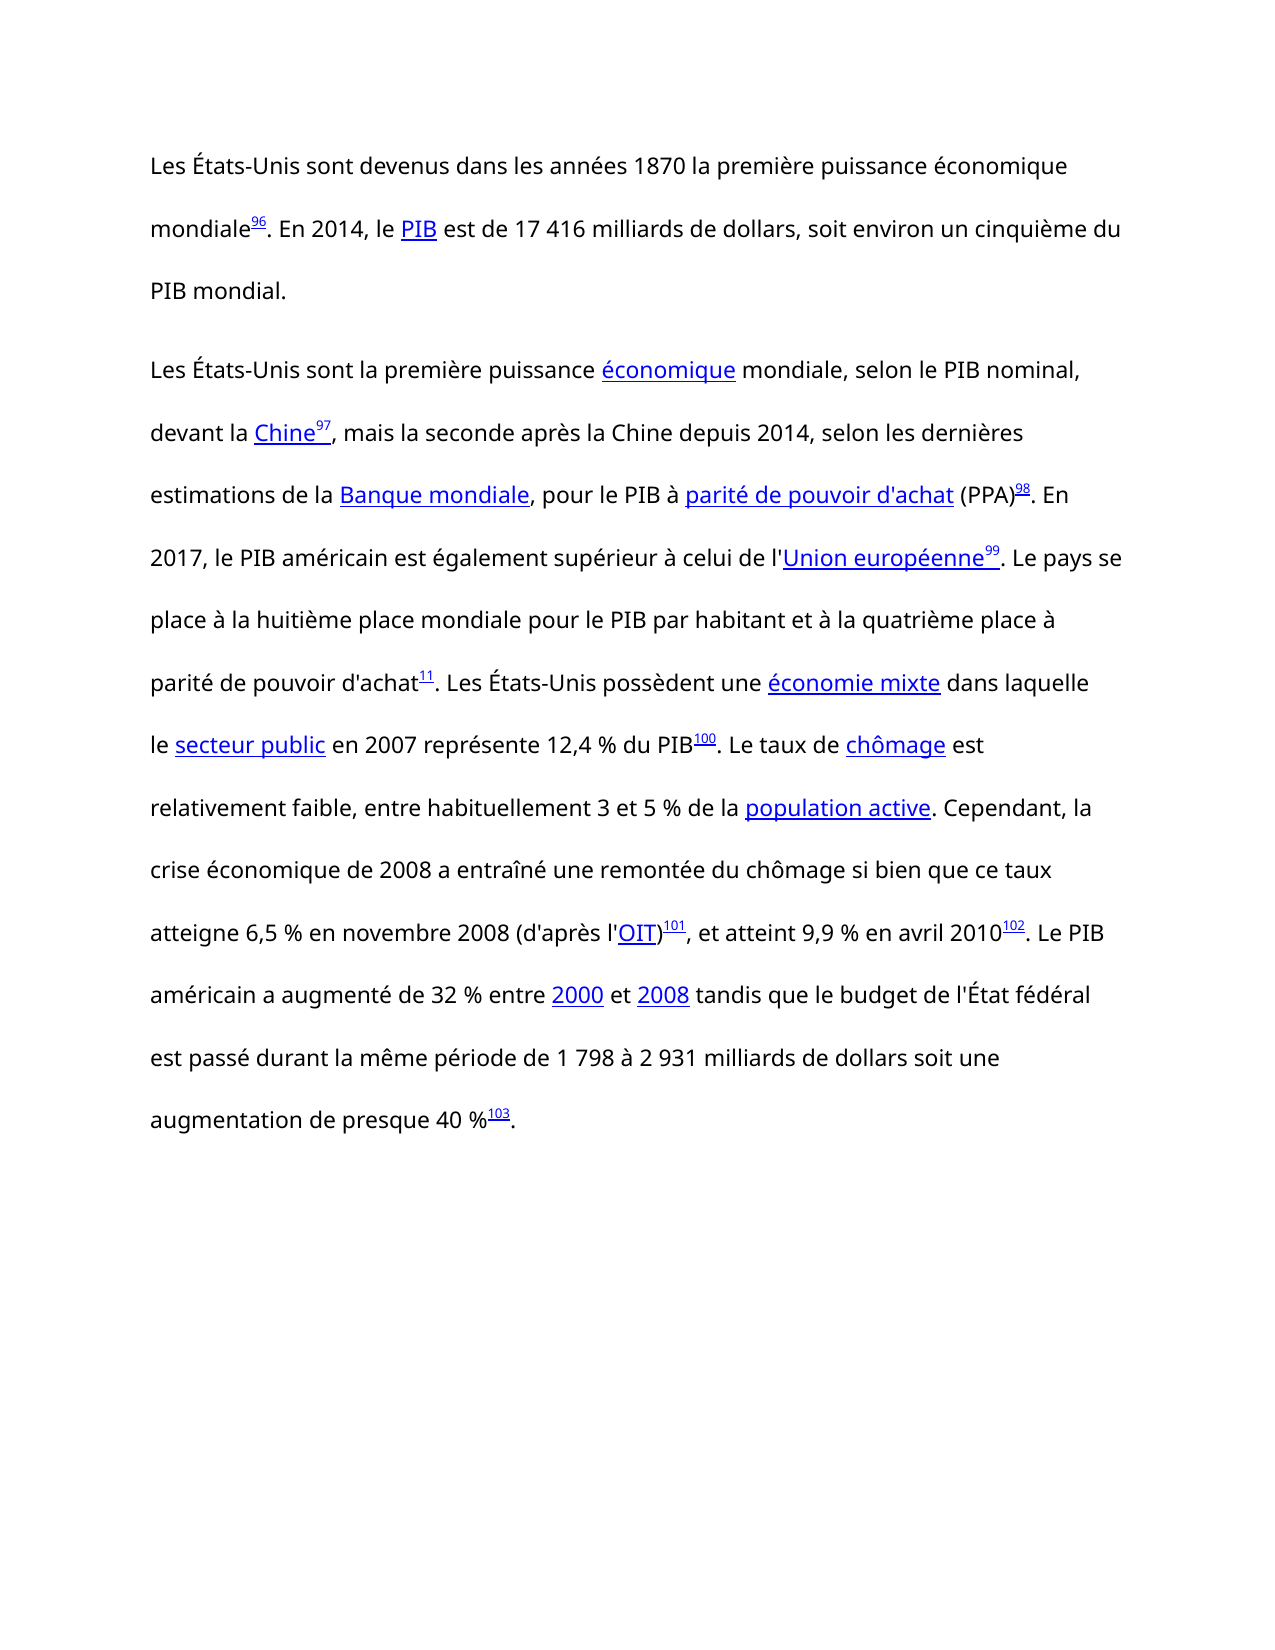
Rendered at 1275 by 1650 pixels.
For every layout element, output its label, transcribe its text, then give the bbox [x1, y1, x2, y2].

text Les États-Unis sont devenus dans les années 1870 la première puissance économique mondiale96. En 2014, le PIB est de 17 416 milliards de dollars, soit environ un cinquième du PIB mondial. [150, 150, 1125, 306]
text Les États-Unis sont la première puissance économique mondiale, selon le PIB nominal, devant la Chine97, mais la seconde après la Chine depuis 2014, selon les dernières estimations de la Banque mondiale, pour le PIB à parité de pouvoir d'achat (PPA)98. En 2017, le PIB américain est également supérieur à celui de l'Union européenne99. Le pays se place à la huitième place mondiale pour le PIB par habitant et à la quatrième place à parité de pouvoir d'achat11. Les États-Unis possèdent une économie mixte dans laquelle le secteur public en 2007 représente 12,4 % du PIB100. Le taux de chômage est relativement faible, entre habituellement 3 et 5 % de la population active. Cependant, la crise économique de 2008 a entraîné une remontée du chômage si bien que ce taux atteigne 6,5 % en novembre 2008 (d'après l'OIT)101, et atteint 9,9 % en avril 2010102. Le PIB américain a augmenté de 32 % entre 2000 et 2008 tandis que le budget de l'État fédéral est passé durant la même période de 1 798 à 2 931 milliards de dollars soit une augmentation de presque 40 %103. [150, 354, 1125, 1135]
